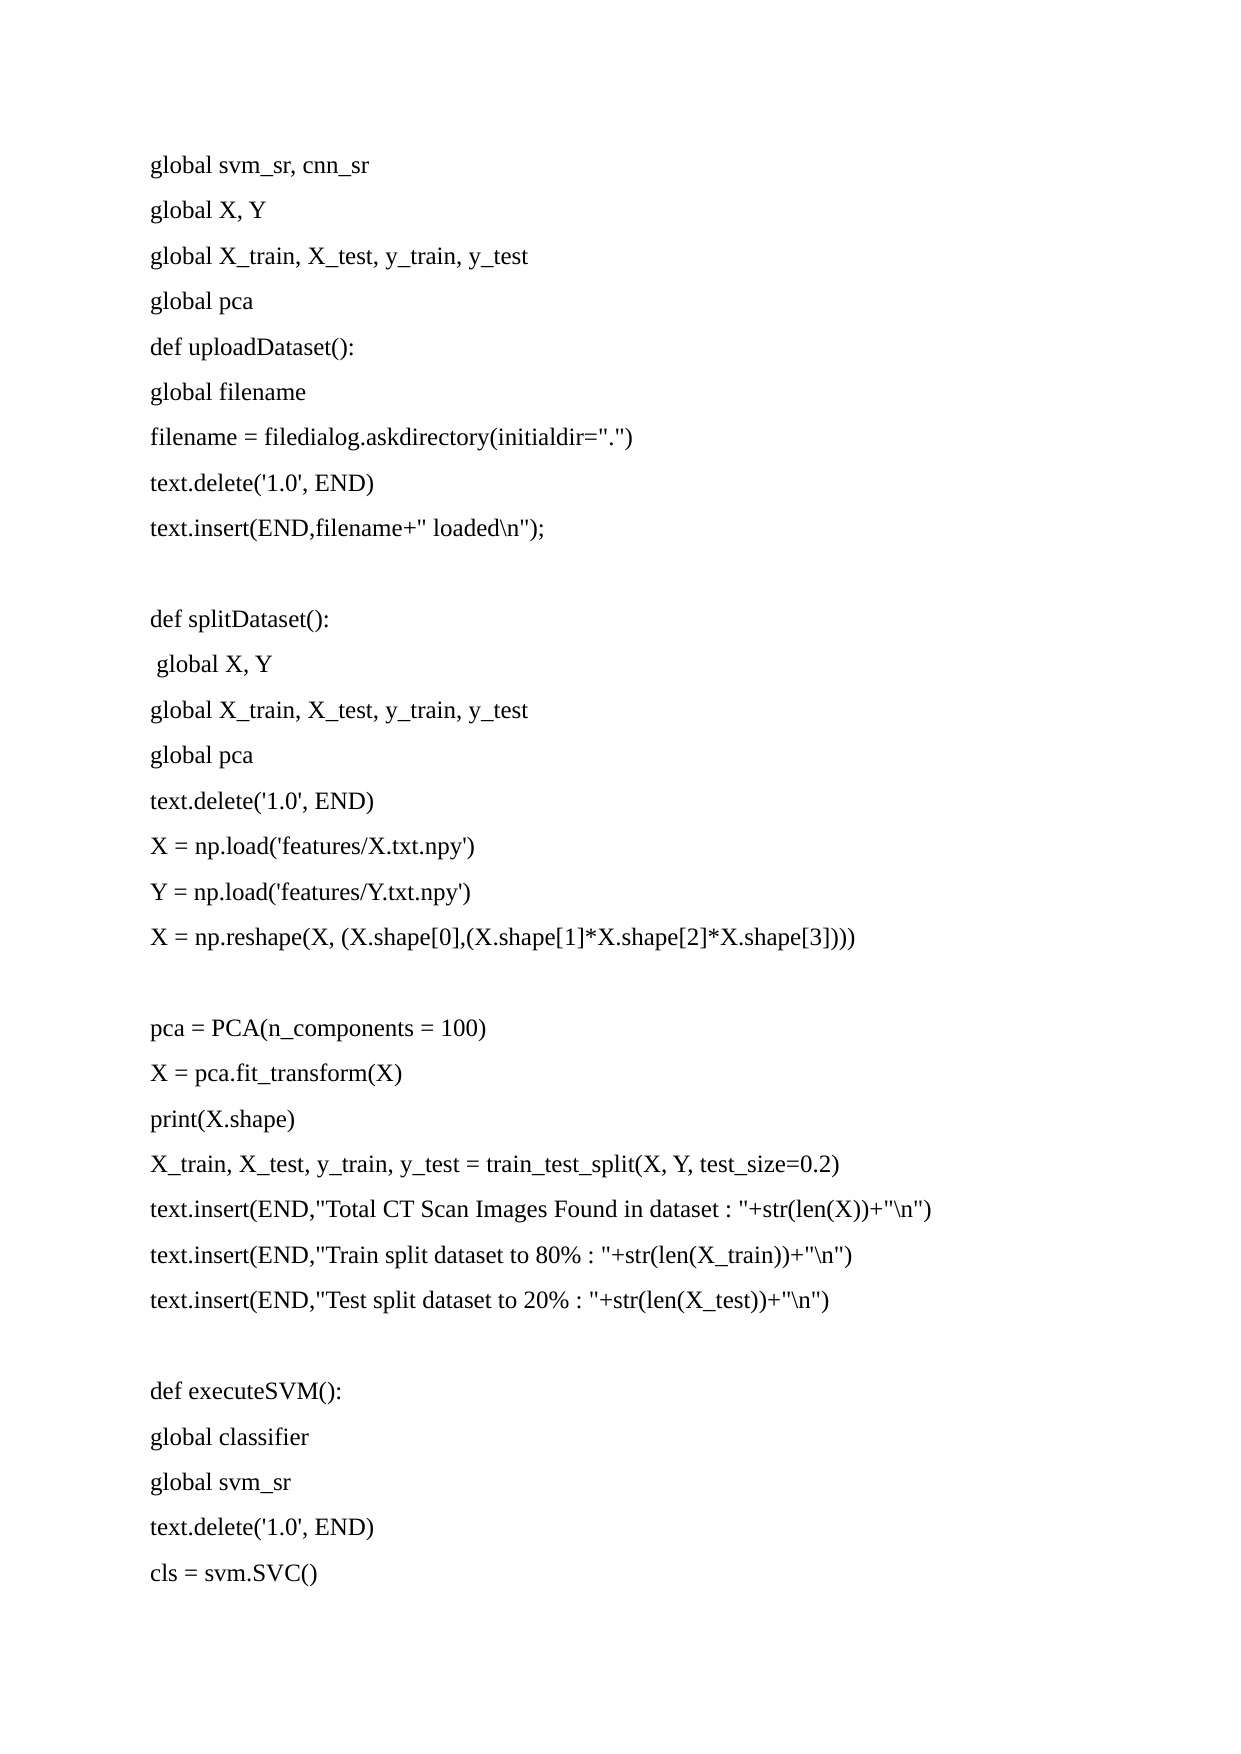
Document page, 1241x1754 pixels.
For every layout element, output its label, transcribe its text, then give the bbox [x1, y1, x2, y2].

text global svm_sr [150, 1467, 1090, 1496]
text text.insert(END,"Train split dataset to 80% : "+str(len(X_train))+"\n") [150, 1240, 1090, 1269]
text X_train, X_test, y_train, y_test = train_test_split(X, Y, test_size=0.2) [150, 1149, 1090, 1178]
text X = np.reshape(X, (X.shape[0],(X.shape[1]*X.shape[2]*X.shape[3]))) [150, 922, 1090, 951]
text def uploadDataset(): [150, 332, 1090, 360]
text text.delete('1.0', END) [150, 468, 1090, 497]
text def splitDataset(): [150, 604, 1090, 633]
text X = np.load('features/X.txt.npy') [150, 831, 1090, 860]
text global svm_sr, cnn_sr [150, 150, 1090, 179]
text cls = svm.SVC() [150, 1558, 1090, 1587]
text X = pca.fit_transform(X) [150, 1058, 1090, 1087]
text text.delete('1.0', END) [150, 786, 1090, 814]
text pca = PCA(n_components = 100) [150, 1013, 1090, 1042]
text global pca [150, 286, 1090, 315]
text global pca [150, 740, 1090, 769]
text global filename [150, 377, 1090, 406]
text text.insert(END,"Total CT Scan Images Found in dataset : "+str(len(X))+"\n") [150, 1194, 1090, 1223]
text Y = np.load('features/Y.txt.npy') [150, 877, 1090, 905]
text filename = filedialog.askdirectory(initialdir=".") [150, 422, 1090, 451]
text global X, Y [150, 195, 1090, 224]
text text.insert(END,"Test split dataset to 20% : "+str(len(X_test))+"\n") [150, 1285, 1090, 1314]
text text.insert(END,filename+" loaded\n"); [150, 513, 1090, 542]
text global X_train, X_test, y_train, y_test [150, 241, 1090, 269]
text global classifier [150, 1422, 1090, 1450]
text global X, Y [150, 649, 1090, 678]
text text.delete('1.0', END) [150, 1512, 1090, 1541]
text print(X.shape) [150, 1104, 1090, 1132]
text global X_train, X_test, y_train, y_test [150, 695, 1090, 724]
text def executeSVM(): [150, 1376, 1090, 1405]
